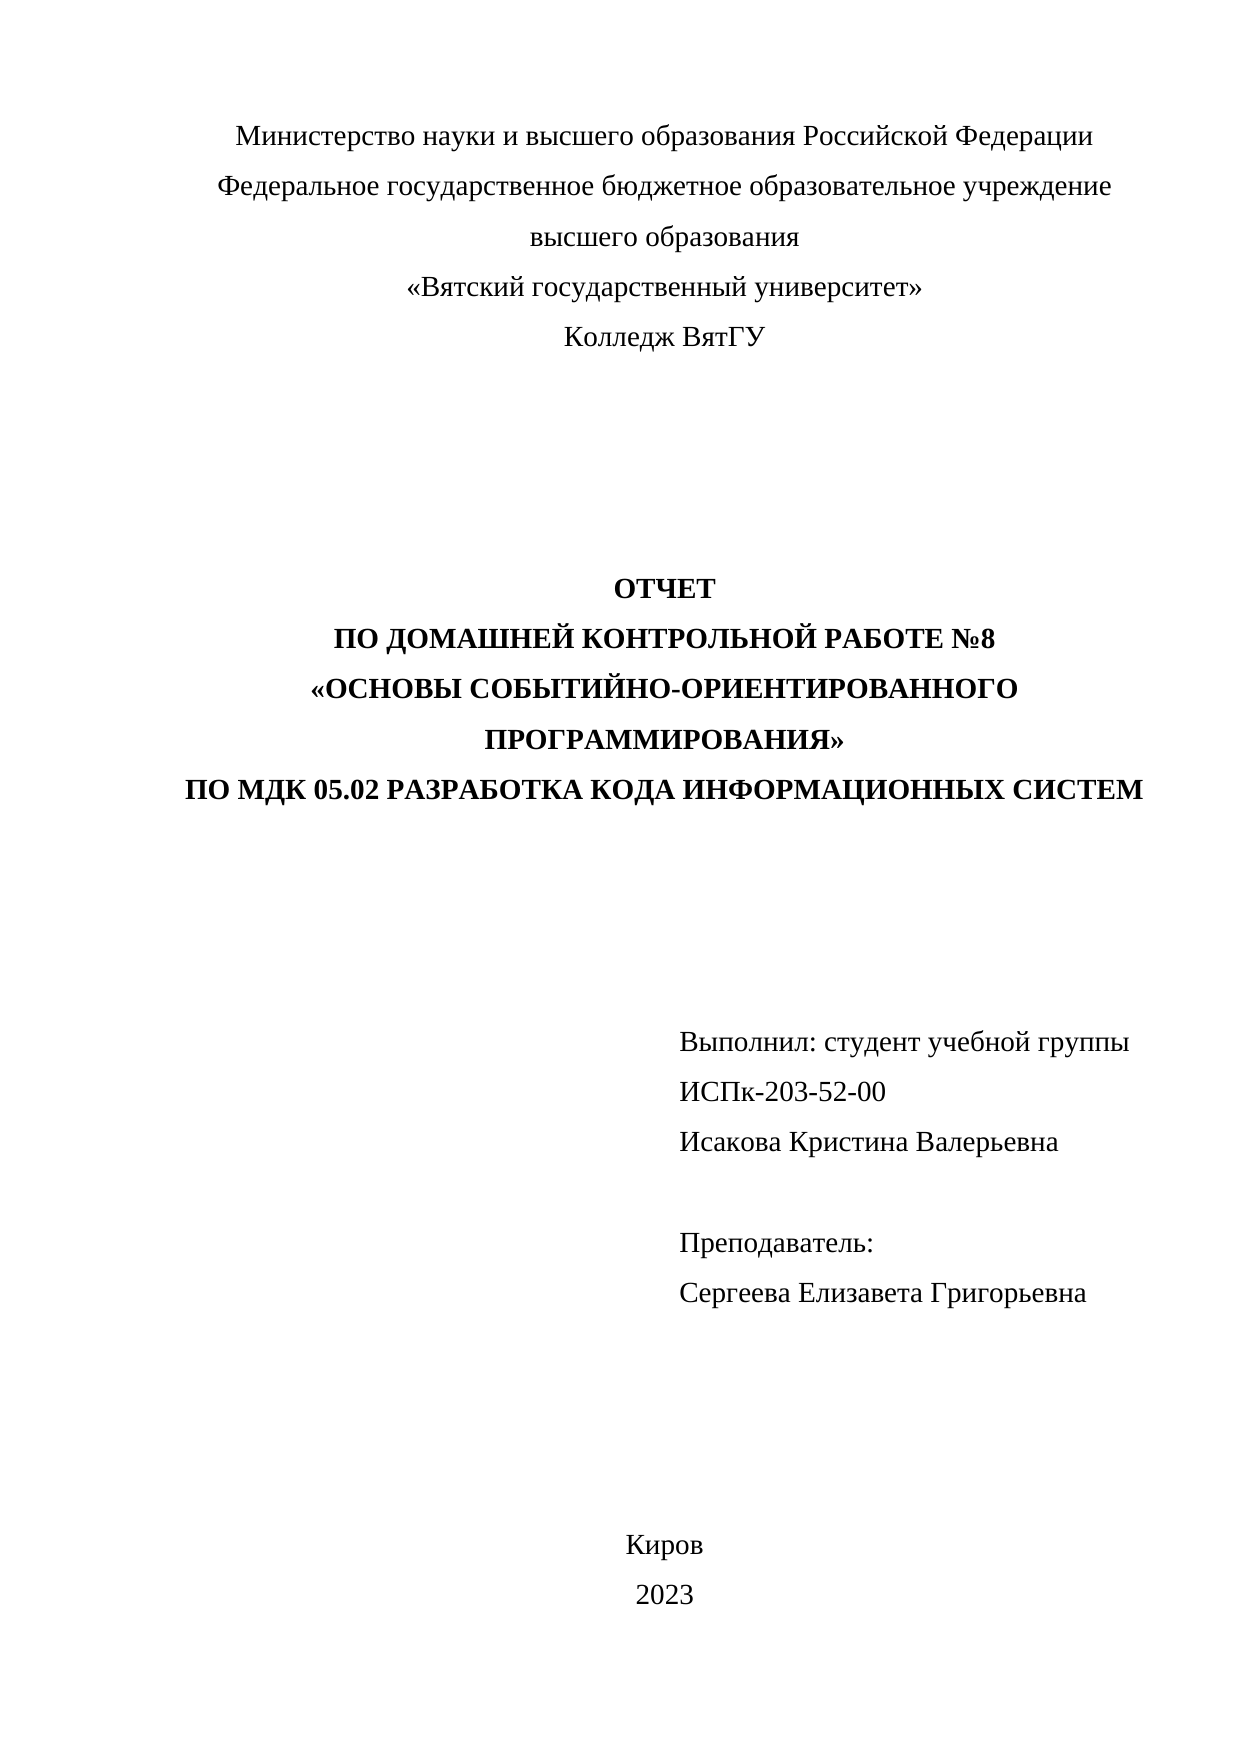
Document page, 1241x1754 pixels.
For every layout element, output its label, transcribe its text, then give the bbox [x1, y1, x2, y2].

text ОТЧЕТ [177, 571, 1152, 604]
text Сергеева Елизавета Григорьевна [679, 1275, 1152, 1309]
text ИСПк-203-52-00 [679, 1074, 1152, 1108]
text Федеральное государственное бюджетное образовательное учреждение [177, 168, 1152, 202]
text Министерство науки и высшего образования Российской Федерации [177, 118, 1152, 152]
text Выполнил: студент учебной группы [679, 1024, 1152, 1057]
text «ОСНОВЫ СОБЫТИЙНО-ОРИЕНТИРОВАННОГО ПРОГРАММИРОВАНИЯ» [177, 672, 1152, 755]
text Исакова Кристина Валерьевна [679, 1124, 1152, 1158]
text Киров [177, 1527, 1152, 1560]
text ПО ДОМАШНЕЙ КОНТРОЛЬНОЙ РАБОТЕ №8 [177, 621, 1152, 655]
text ПО МДК 05.02 РАЗРАБОТКА КОДА ИНФОРМАЦИОННЫХ СИСТЕМ [177, 772, 1152, 806]
text Колледж ВятГУ [177, 319, 1152, 353]
text «Вятский государственный университет» [177, 269, 1152, 303]
text 2023 [177, 1577, 1152, 1611]
text высшего образования [177, 219, 1152, 252]
text Преподаватель: [679, 1225, 1152, 1258]
